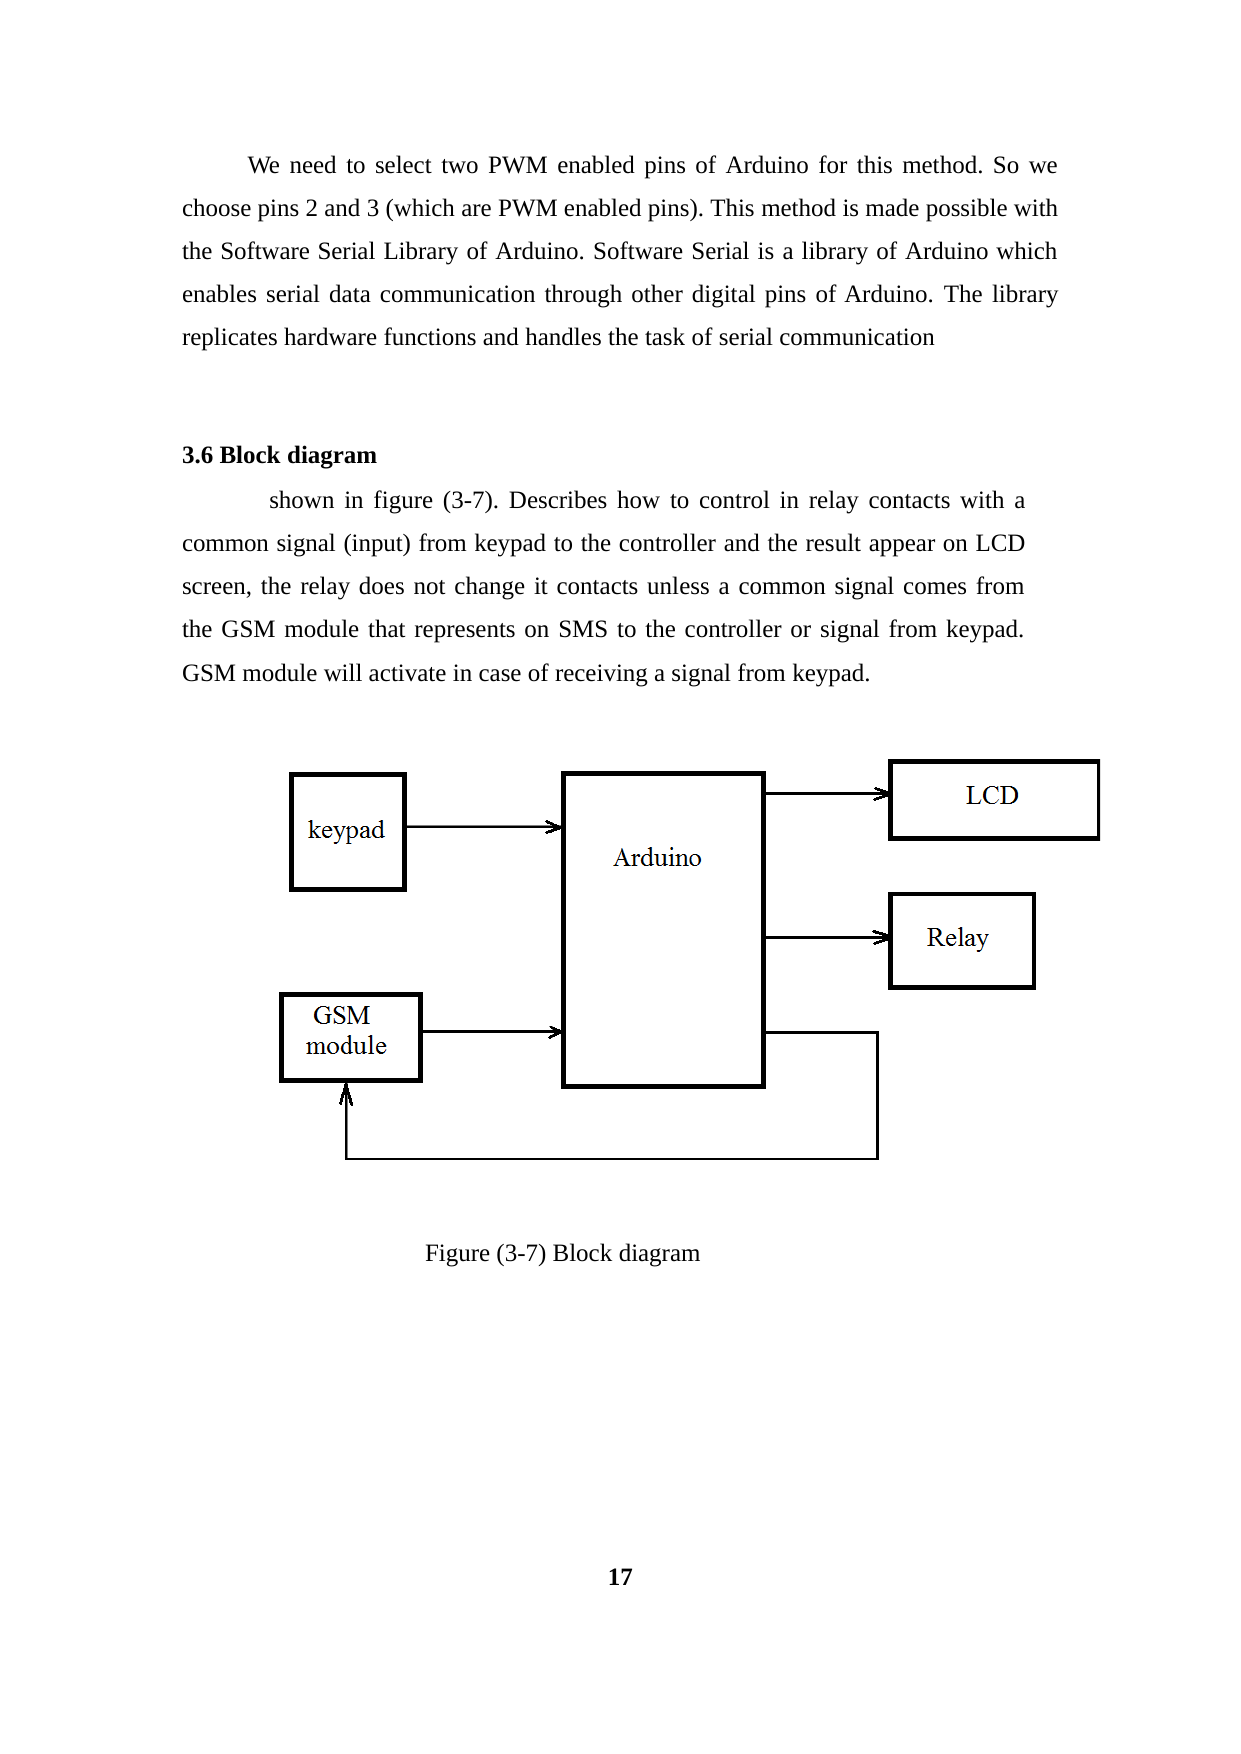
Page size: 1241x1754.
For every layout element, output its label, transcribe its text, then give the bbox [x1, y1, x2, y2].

text shown in figure (3-7). Describes how to control in relay contacts with a common signal (input) from keypad to the controller and the result appear on LCD screen, the relay does not change it contacts unless a common signal comes from the GSM module that represents on SMS to the controller or signal from keypad. GSM module will activate in case of receiving a signal from keypad. [182, 485, 1026, 686]
picture [279, 759, 1101, 1160]
text Figure (3-7) Block diagram [237, 1238, 1019, 1267]
subtitle 17 [182, 1562, 1058, 1591]
text We need to select two PWM enabled pins of Arduino for this method. So we choose pins 2 and 3 (which are PWM enabled pins). This method is made possible with the Software Serial Library of Arduino. Software Serial is a library of Arduino which enables serial data communication through other digital pins of Arduino. The library replicates hardware functions and handles the task of serial communication [182, 150, 1058, 351]
subtitle 3.6 Block diagram [182, 440, 1058, 469]
